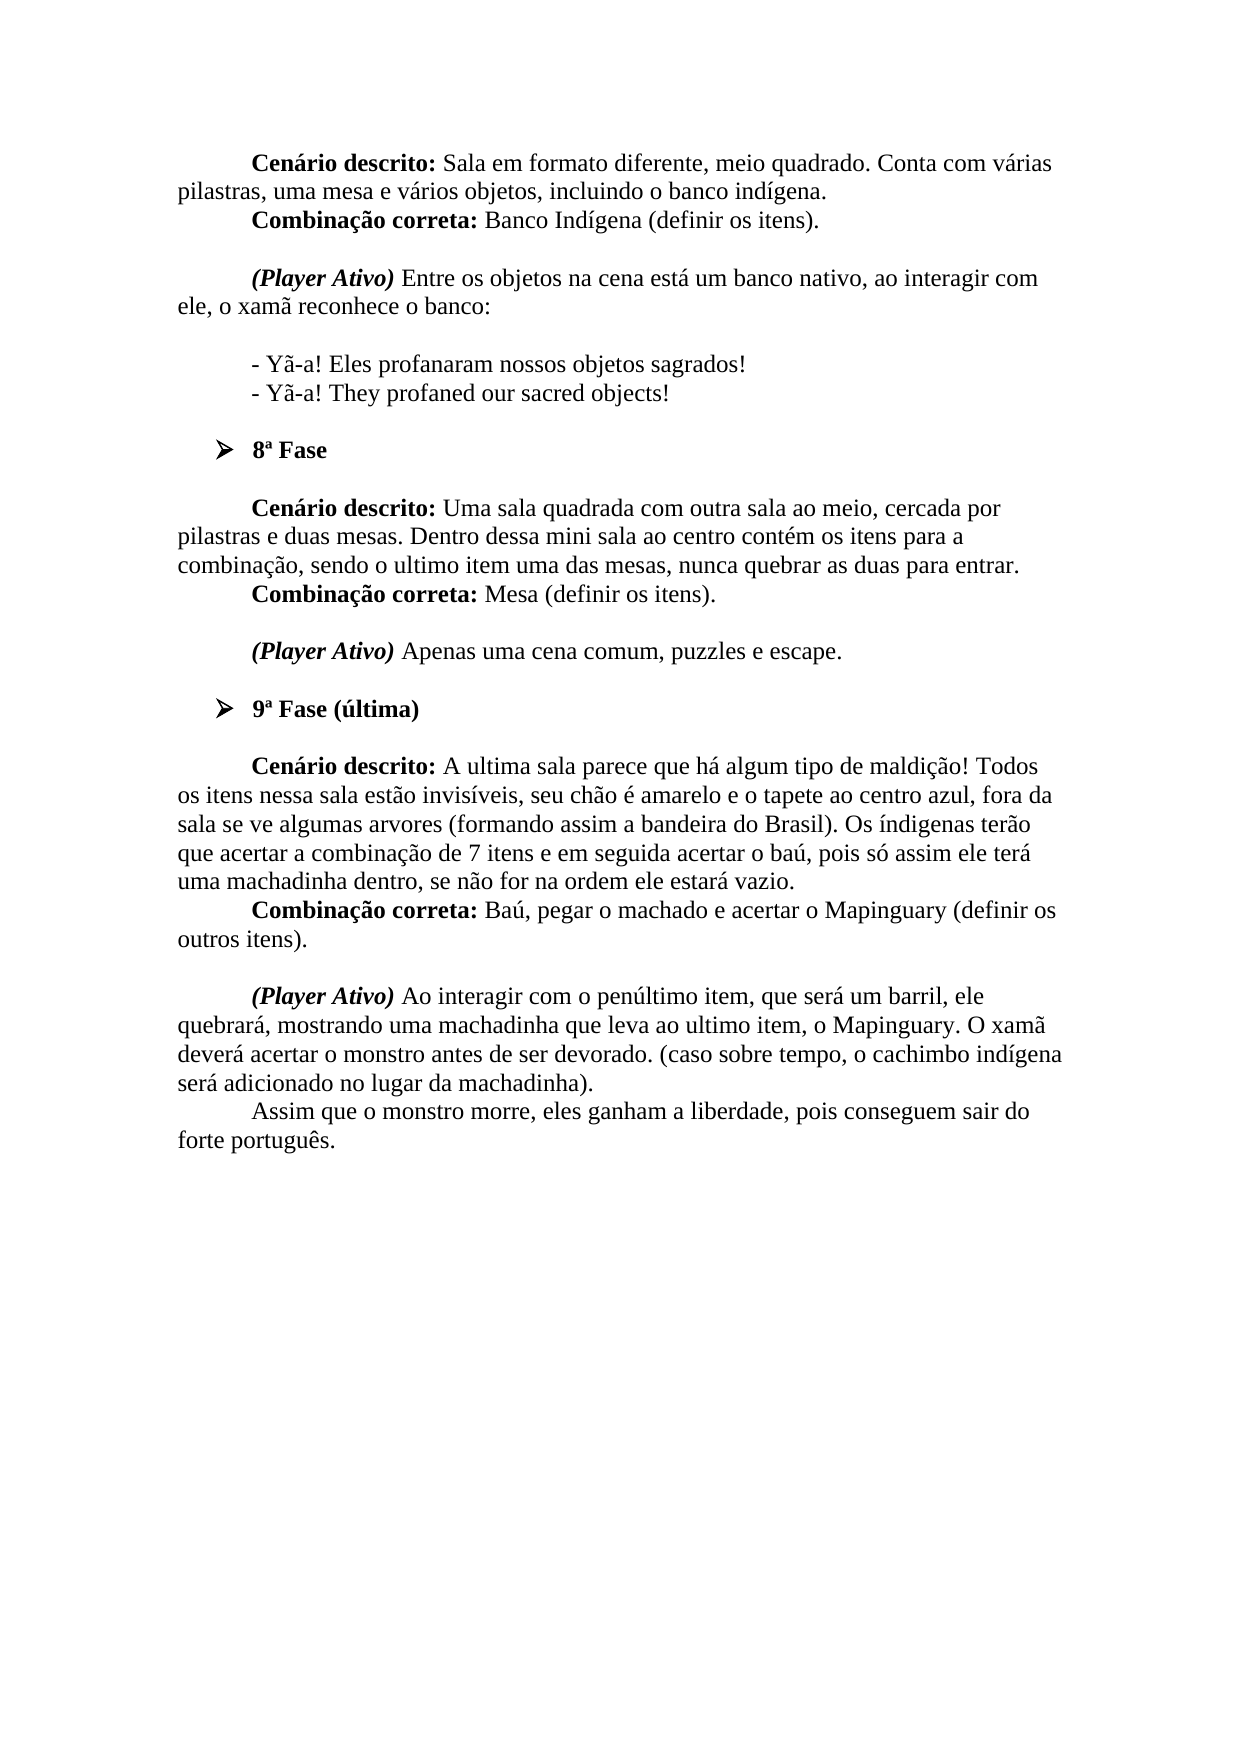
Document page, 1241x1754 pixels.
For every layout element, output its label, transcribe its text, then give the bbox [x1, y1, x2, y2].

list 8ª Fase [215, 435, 1063, 464]
text Cenário descrito: Sala em formato diferente, meio quadrado. Conta com várias pilastras, uma mesa e vários objetos, incluindo o banco indígena. [177, 148, 1063, 205]
text Combinação correta: Mesa (definir os itens). [177, 579, 1063, 608]
text (Player Ativo) Entre os objetos na cena está um banco nativo, ao interagir com ele, o xamã reconhece o banco: [177, 263, 1063, 320]
text (Player Ativo) Apenas uma cena comum, puzzles e escape. [177, 636, 1063, 665]
text Combinação correta: Banco Indígena (definir os itens). [177, 205, 1063, 234]
text (Player Ativo) Ao interagir com o penúltimo item, que será um barril, ele quebrará, mostrando uma machadinha que leva ao ultimo item, o Mapinguary. O xamã deverá acertar o monstro antes de ser devorado. (caso sobre tempo, o cachimbo indígena será adicionado no lugar da machadinha). [177, 981, 1063, 1096]
text Assim que o monstro morre, eles ganham a liberdade, pois conseguem sair do forte português. [177, 1096, 1063, 1154]
text Cenário descrito: Uma sala quadrada com outra sala ao meio, cercada por pilastras e duas mesas. Dentro dessa mini sala ao centro contém os itens para a combinação, sendo o ultimo item uma das mesas, nunca quebrar as duas para entrar. [177, 493, 1063, 579]
text - Yã-a! Eles profanaram nossos objetos sagrados! [177, 349, 1063, 378]
list 9ª Fase (última) [215, 694, 1063, 723]
text Combinação correta: Baú, pegar o machado e acertar o Mapinguary (definir os outros itens). [177, 895, 1063, 953]
text Cenário descrito: A ultima sala parece que há algum tipo de maldição! Todos os itens nessa sala estão invisíveis, seu chão é amarelo e o tapete ao centro azul, fora da sala se ve algumas arvores (formando assim a bandeira do Brasil). Os índigenas terão que acertar a combinação de 7 itens e em seguida acertar o baú, pois só assim ele terá uma machadinha dentro, se não for na ordem ele estará vazio. [177, 751, 1063, 895]
text - Yã-a! They profaned our sacred objects! [177, 378, 1063, 406]
